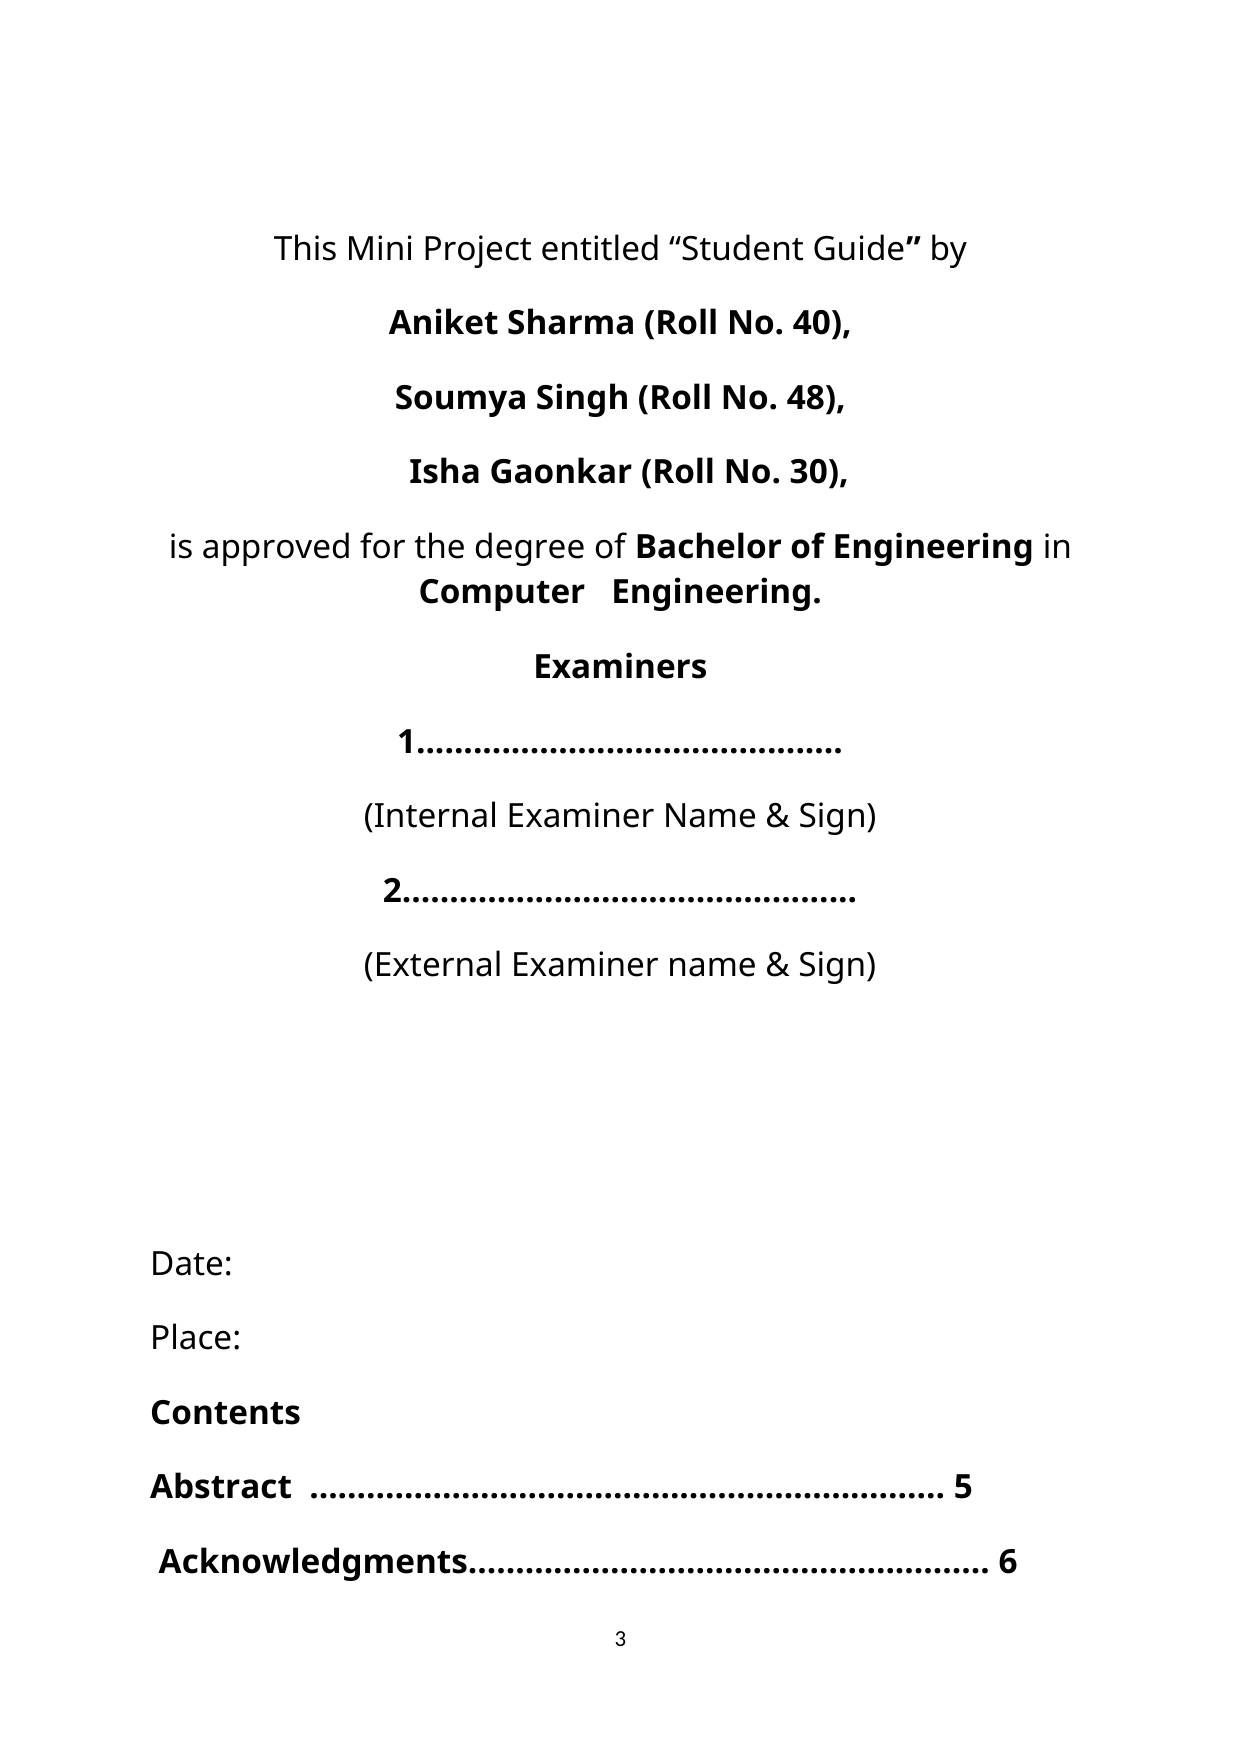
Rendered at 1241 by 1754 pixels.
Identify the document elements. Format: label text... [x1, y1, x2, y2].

text Date: [150, 1239, 1090, 1285]
text Abstract …………………………………………………………. 5 [150, 1463, 1090, 1509]
text Soumya Singh (Roll No. 48), [150, 374, 1090, 419]
text Isha Gaonkar (Roll No. 30), [150, 448, 1090, 494]
text Acknowledgments………………………………………………. 6 [150, 1538, 1090, 1583]
text Contents [150, 1389, 1090, 1434]
text (External Examiner name & Sign) [150, 941, 1090, 987]
text Aniket Sharma (Roll No. 40), [150, 299, 1090, 344]
text This Mini Project entitled “Student Guide” by [150, 224, 1090, 270]
text (Internal Examiner Name & Sign) [150, 792, 1090, 837]
text 2................................................ [150, 867, 1090, 912]
text 1............................................. [150, 717, 1090, 763]
text Place: [150, 1314, 1090, 1359]
text Examiners [150, 643, 1090, 688]
text is approved for the degree of Bachelor of Engineering in Computer Engineering. [150, 523, 1090, 614]
